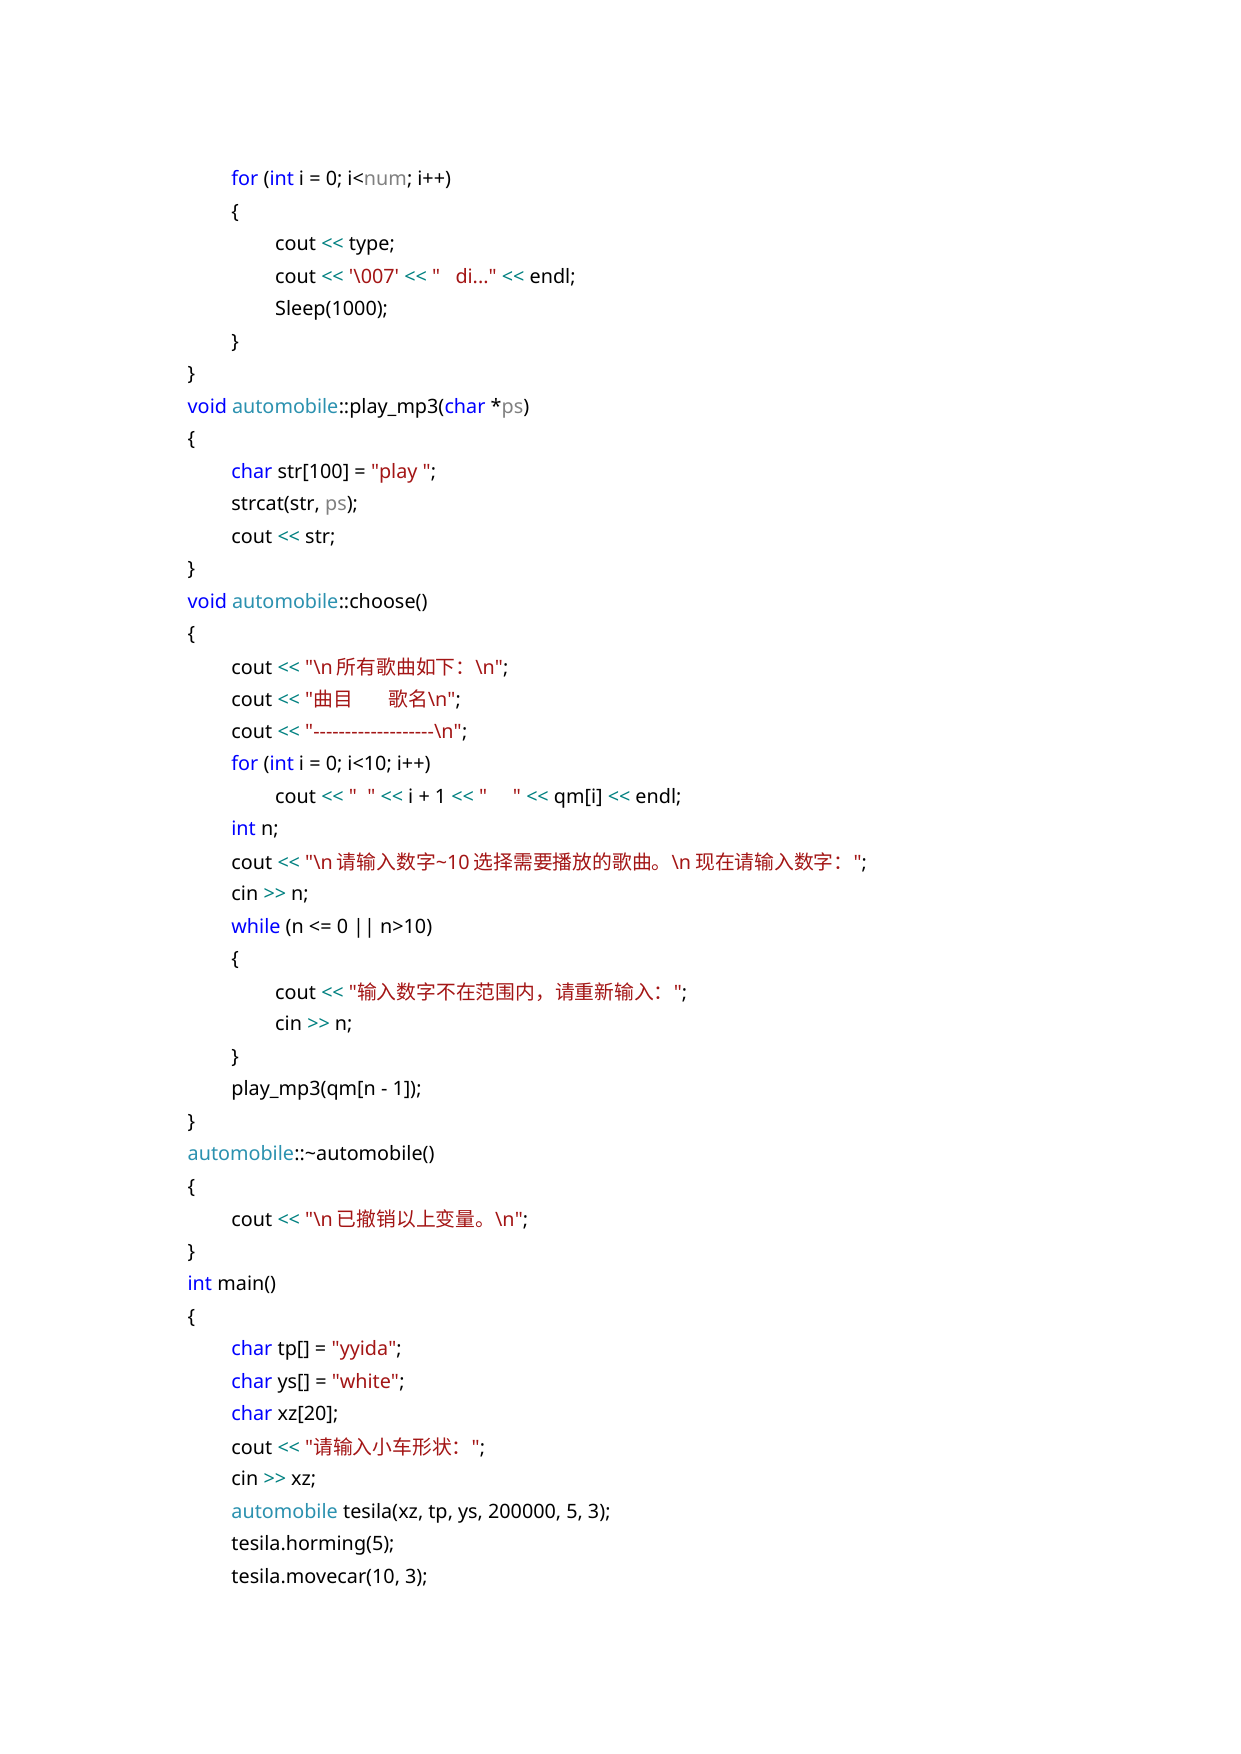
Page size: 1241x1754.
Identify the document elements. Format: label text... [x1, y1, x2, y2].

text cout << "-------------------\n"; [187, 714, 1053, 747]
text int n; [187, 812, 1053, 844]
text automobile::~automobile() [187, 1137, 1053, 1169]
text { [187, 422, 1053, 454]
text void automobile::choose() [187, 584, 1053, 617]
text cout << "曲目 歌名\n"; [187, 682, 1053, 714]
text char tp[] = "yyida"; [187, 1332, 1053, 1364]
text Sleep(1000); [187, 292, 1053, 324]
text { [187, 942, 1053, 974]
text } [187, 552, 1053, 584]
text { [187, 617, 1053, 649]
text { [187, 194, 1053, 227]
text cout << str; [187, 519, 1053, 552]
text tesila.horming(5); [187, 1527, 1053, 1559]
text void automobile::play_mp3(char *ps) [187, 389, 1053, 422]
text cout << "请输入小车形状："; [187, 1429, 1053, 1462]
text int main() [187, 1267, 1053, 1299]
text strcat(str, ps); [187, 487, 1053, 519]
text automobile tesila(xz, tp, ys, 200000, 5, 3); [187, 1494, 1053, 1527]
text { [187, 1299, 1053, 1332]
text } [187, 1039, 1053, 1072]
text char str[100] = "play "; [187, 454, 1053, 487]
text cin >> n; [187, 1007, 1053, 1039]
text } [187, 1234, 1053, 1267]
text tesila.movecar(10, 3); [187, 1559, 1053, 1592]
text { [187, 1169, 1053, 1202]
text } [187, 357, 1053, 389]
text cout << '\007' << " di..." << endl; [187, 259, 1053, 292]
text cout << type; [187, 227, 1053, 259]
text while (n <= 0 || n>10) [187, 909, 1053, 942]
text for (int i = 0; i<10; i++) [187, 747, 1053, 779]
text for (int i = 0; i<num; i++) [187, 162, 1053, 194]
text cin >> n; [187, 877, 1053, 909]
text play_mp3(qm[n - 1]); [187, 1072, 1053, 1104]
text char xz[20]; [187, 1397, 1053, 1429]
text char ys[] = "white"; [187, 1364, 1053, 1397]
text } [187, 324, 1053, 357]
text } [187, 1104, 1053, 1137]
text cin >> xz; [187, 1462, 1053, 1494]
text cout << " " << i + 1 << " " << qm[i] << endl; [187, 779, 1053, 812]
text cout << "\n请输入数字~10选择需要播放的歌曲。\n现在请输入数字："; [187, 844, 1053, 877]
text cout << "输入数字不在范围内，请重新输入："; [187, 974, 1053, 1007]
text cout << "\n所有歌曲如下：\n"; [187, 649, 1053, 682]
text cout << "\n已撤销以上变量。\n"; [187, 1202, 1053, 1234]
